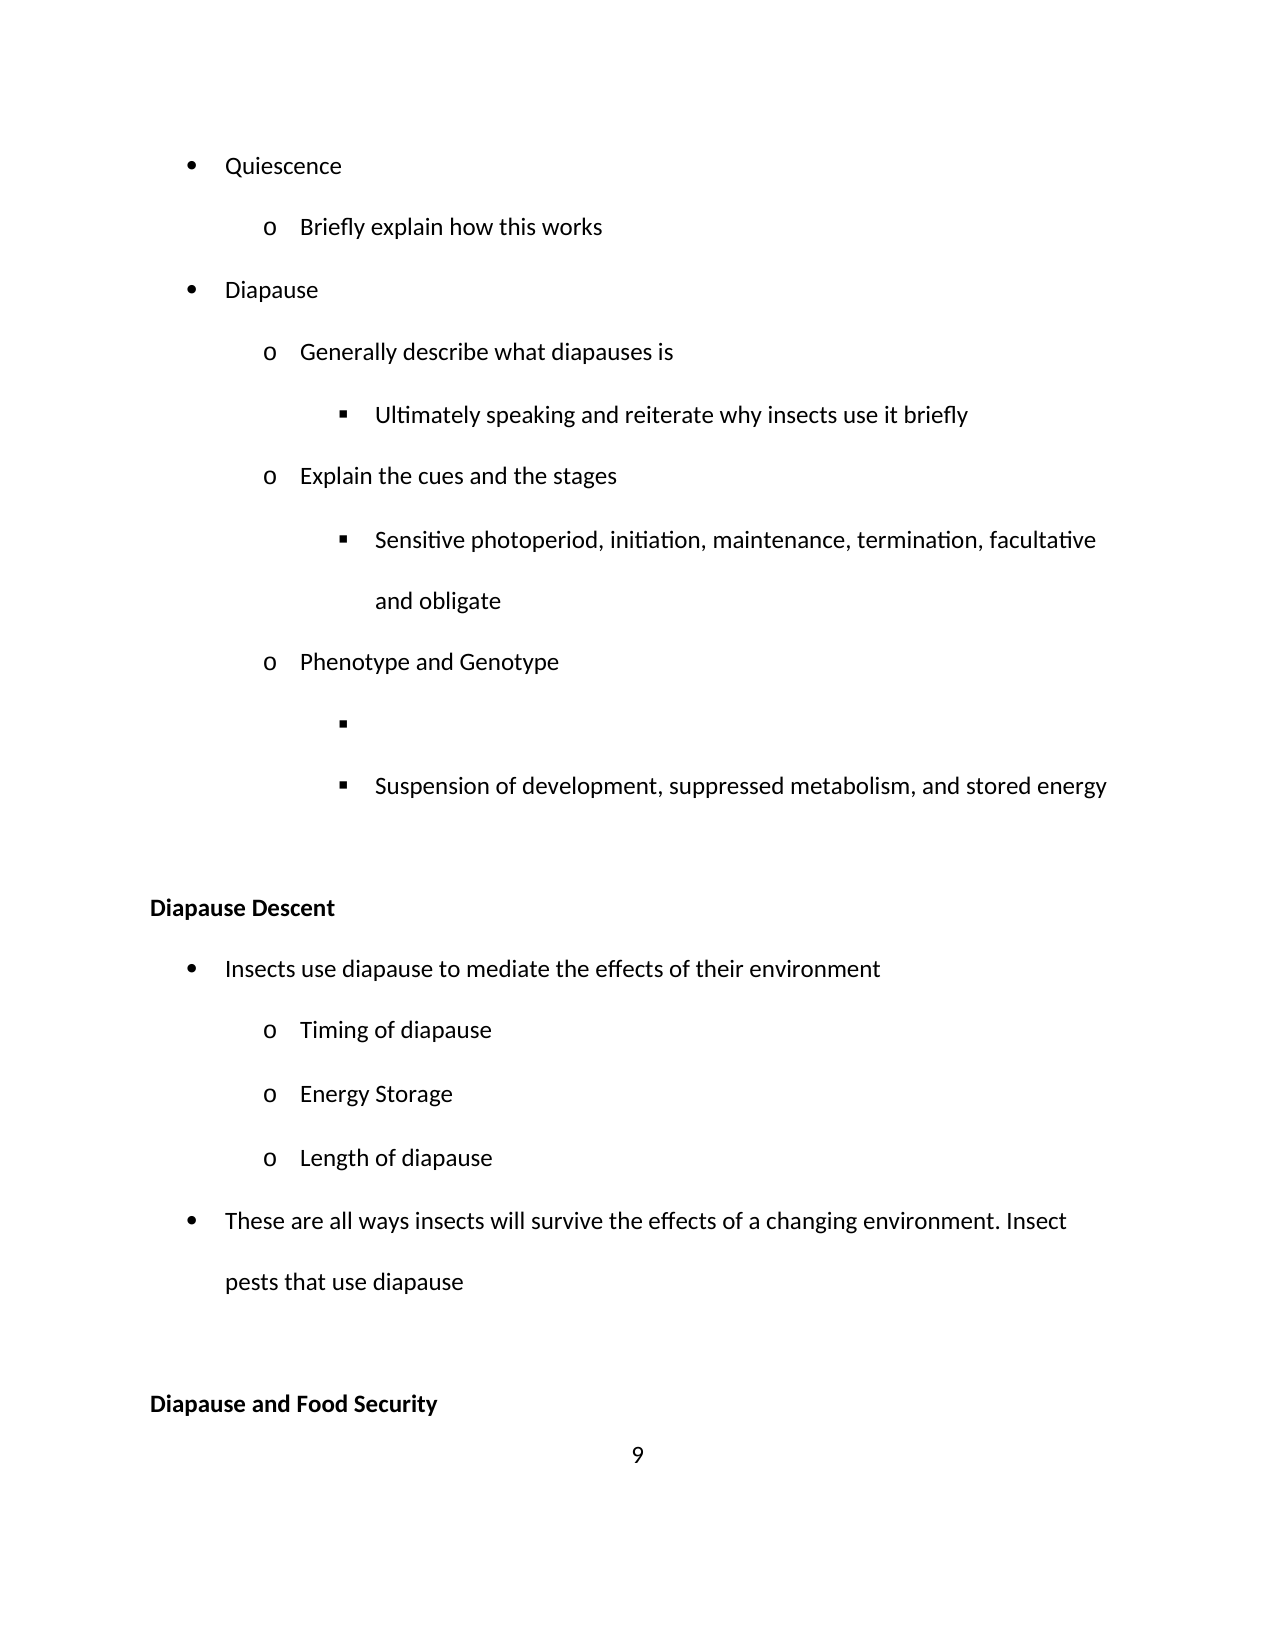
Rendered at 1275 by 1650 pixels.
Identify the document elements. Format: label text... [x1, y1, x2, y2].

list Length of diapause [262, 1142, 1125, 1173]
list Sensitive photoperiod, initiation, maintenance, termination, facultative and obligate [337, 524, 1125, 615]
list Diapause [187, 274, 1125, 305]
list Briefly explain how this works [262, 211, 1125, 243]
list Energy Storage [262, 1078, 1125, 1110]
list Generally describe what diapauses is [262, 336, 1125, 367]
text Diapause and Food Security [150, 1388, 1125, 1419]
list Insects use diapause to mediate the effects of their environment [187, 953, 1125, 984]
list Phenotype and Genotype [262, 646, 1125, 678]
list Explain the cues and the stages [262, 460, 1125, 492]
list These are all ways insects will survive the effects of a changing environment. Insect pests that use diapause [187, 1205, 1125, 1297]
list Quiescence [187, 150, 1125, 181]
list Timing of diapause [262, 1014, 1125, 1046]
text Diapause Descent [150, 892, 1125, 923]
list Ultimately speaking and reiterate why insects use it briefly [337, 399, 1125, 430]
list Suspension of development, suppressed metabolism, and stored energy [337, 770, 1125, 801]
